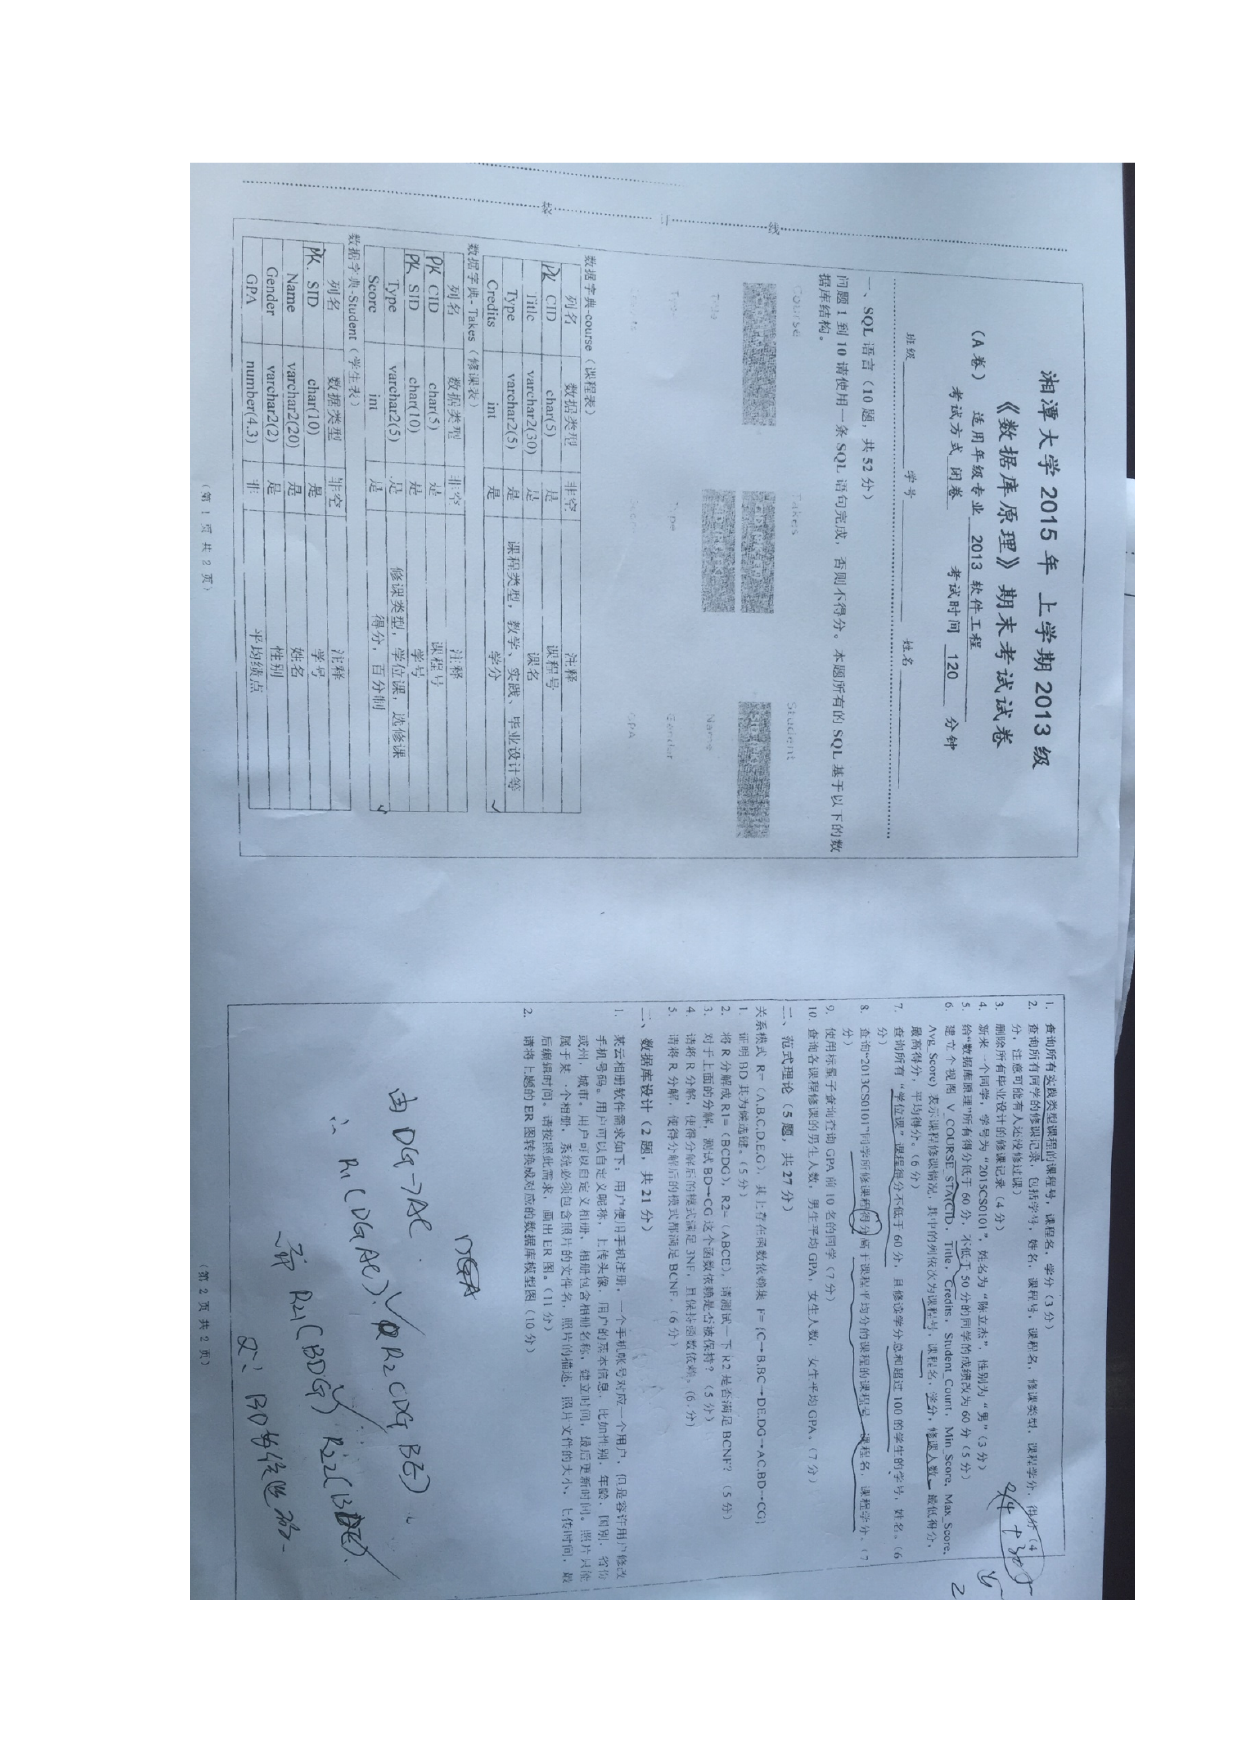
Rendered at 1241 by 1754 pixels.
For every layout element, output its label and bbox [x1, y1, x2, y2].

picture [191, 164, 1135, 1600]
